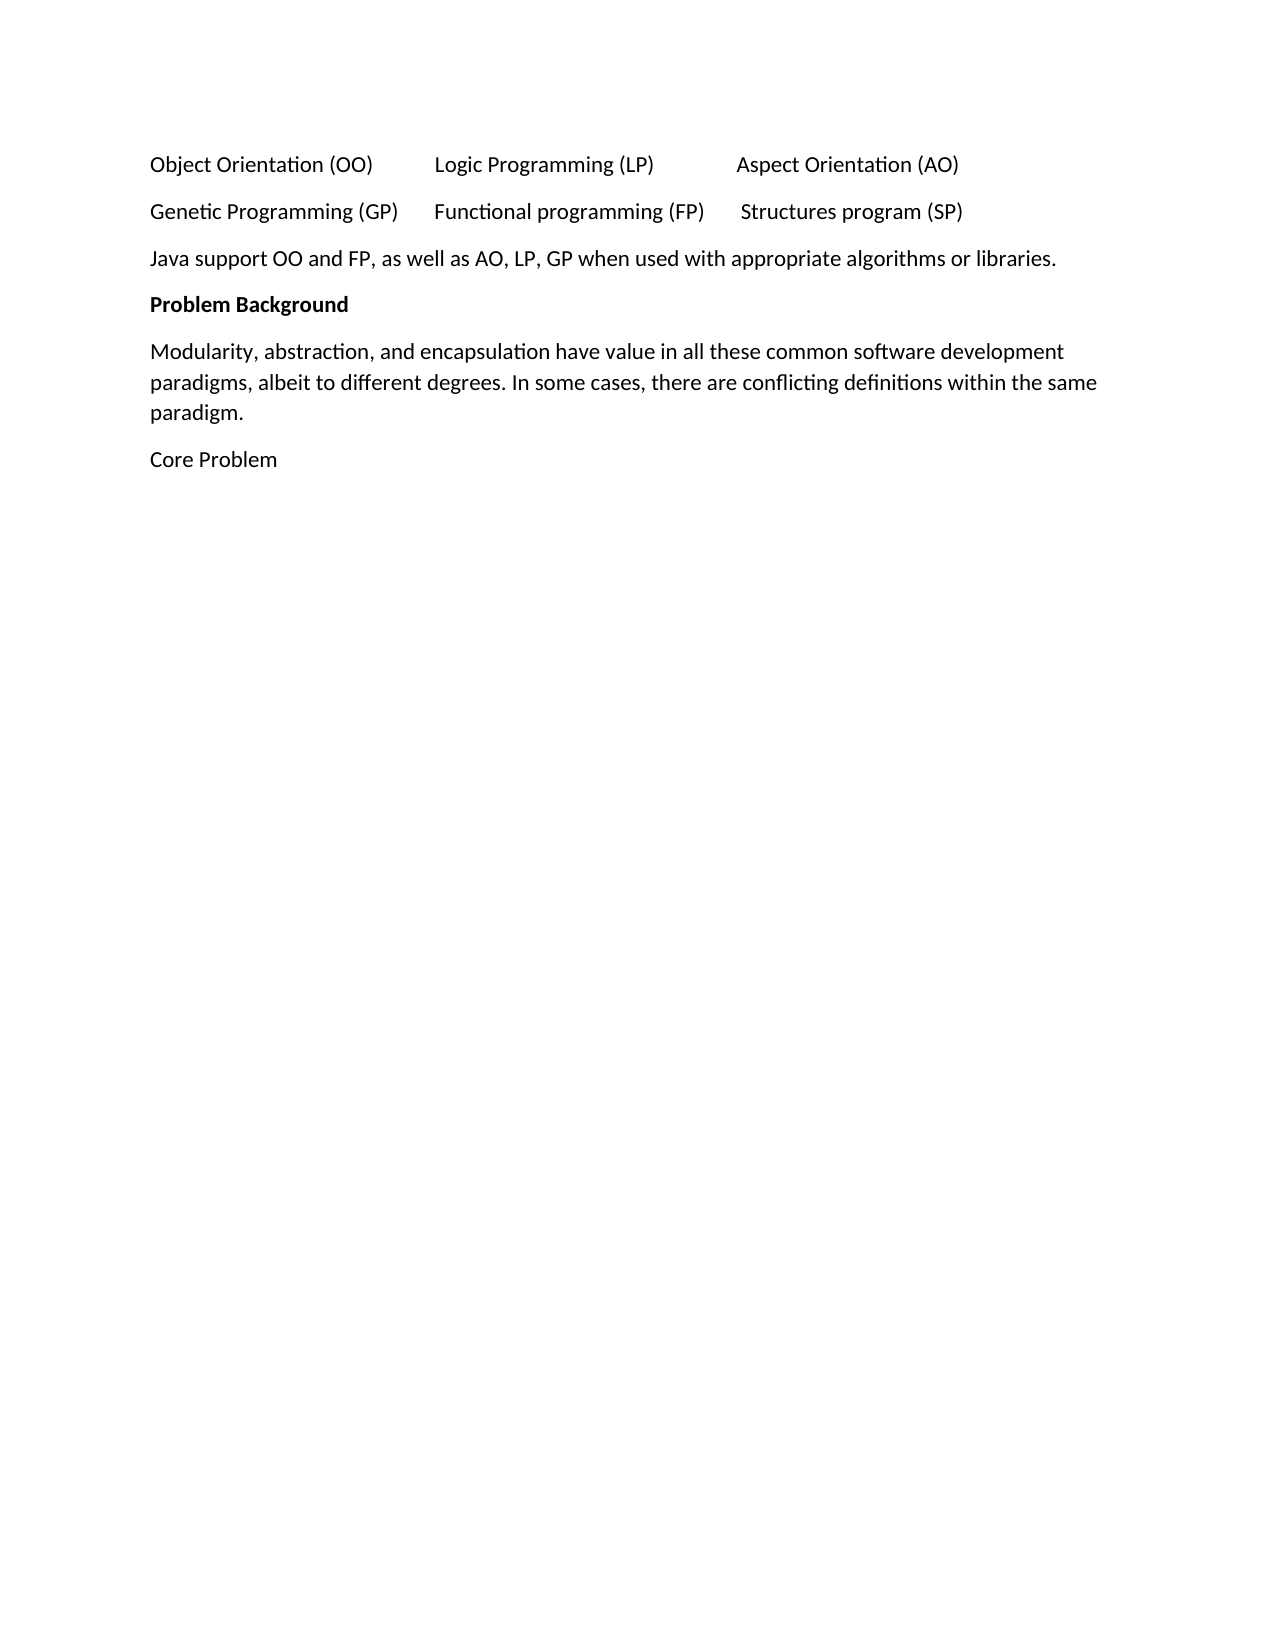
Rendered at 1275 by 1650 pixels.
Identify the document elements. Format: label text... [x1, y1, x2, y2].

text Object Orientation (OO) Logic Programming (LP) Aspect Orientation (AO) [150, 150, 1125, 178]
text Genetic Programming (GP) Functional programming (FP) Structures program (SP) [150, 197, 1125, 225]
text Problem Background [150, 291, 1125, 319]
text Java support OO and FP, as well as AO, LP, GP when used with appropriate algorithms or libraries. [150, 244, 1125, 272]
text Modularity, abstraction, and encapsulation have value in all these common software development paradigms, albeit to different degrees. In some cases, there are conflicting definitions within the same paradigm. [150, 337, 1125, 426]
text Core Problem [150, 445, 1125, 473]
